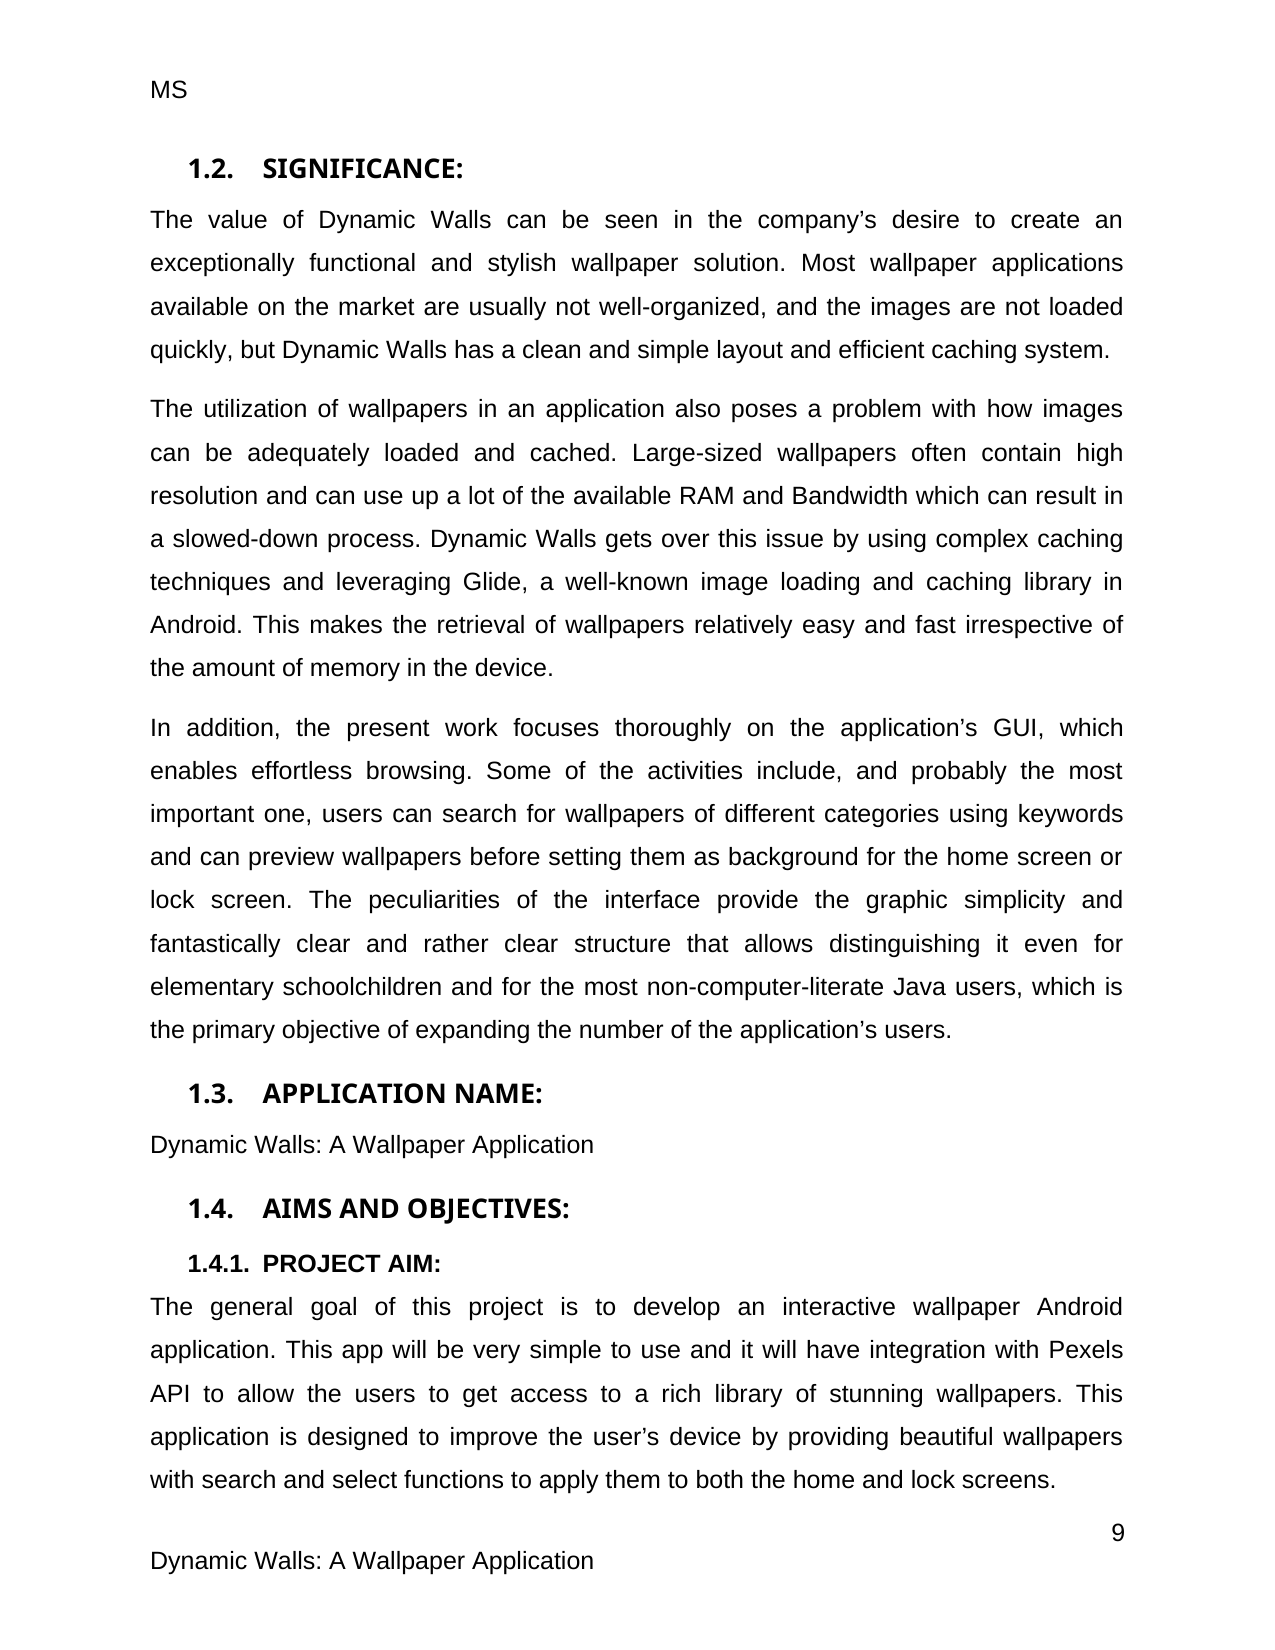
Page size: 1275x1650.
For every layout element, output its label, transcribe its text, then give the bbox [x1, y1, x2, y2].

subtitle Aims and Objectives: [187, 1190, 1125, 1227]
text The general goal of this project is to develop an interactive wallpaper Android application. This app will be very simple to use and it will have integration with Pexels API to allow the users to get access to a rich library of stunning wallpapers. This application is designed to improve the user’s device by providing beautiful wallpapers with search and select functions to apply them to both the home and lock screens. [150, 1292, 1125, 1494]
subtitle Significance: [187, 150, 1125, 187]
text Dynamic Walls: A Wallpaper Application [150, 1130, 1125, 1159]
text The value of Dynamic Walls can be seen in the company’s desire to create an exceptionally functional and stylish wallpaper solution. Most wallpaper applications available on the market are usually not well-organized, and the images are not loaded quickly, but Dynamic Walls has a clean and simple layout and efficient caching system. [150, 205, 1125, 363]
text The utilization of wallpapers in an application also poses a problem with how images can be adequately loaded and cached. Large-sized wallpapers often contain high resolution and can use up a lot of the available RAM and Bandwidth which can result in a slowed-down process. Dynamic Walls gets over this issue by using complex caching techniques and leveraging Glide, a well-known image loading and caching library in Android. This makes the retrieval of wallpapers relatively easy and fast irrespective of the amount of memory in the device. [150, 394, 1125, 682]
text In addition, the present work focuses thoroughly on the application’s GUI, which enables effortless browsing. Some of the activities include, and probably the most important one, users can search for wallpapers of different categories using keywords and can preview wallpapers before setting them as background for the home screen or lock screen. The peculiarities of the interface provide the graphic simplicity and fantastically clear and rather clear structure that allows distinguishing it even for elementary schoolchildren and for the most non-computer-literate Java users, which is the primary objective of expanding the number of the application’s users. [150, 713, 1125, 1044]
subtitle Application Name: [187, 1075, 1125, 1112]
subtitle Project Aim: [187, 1249, 1125, 1278]
